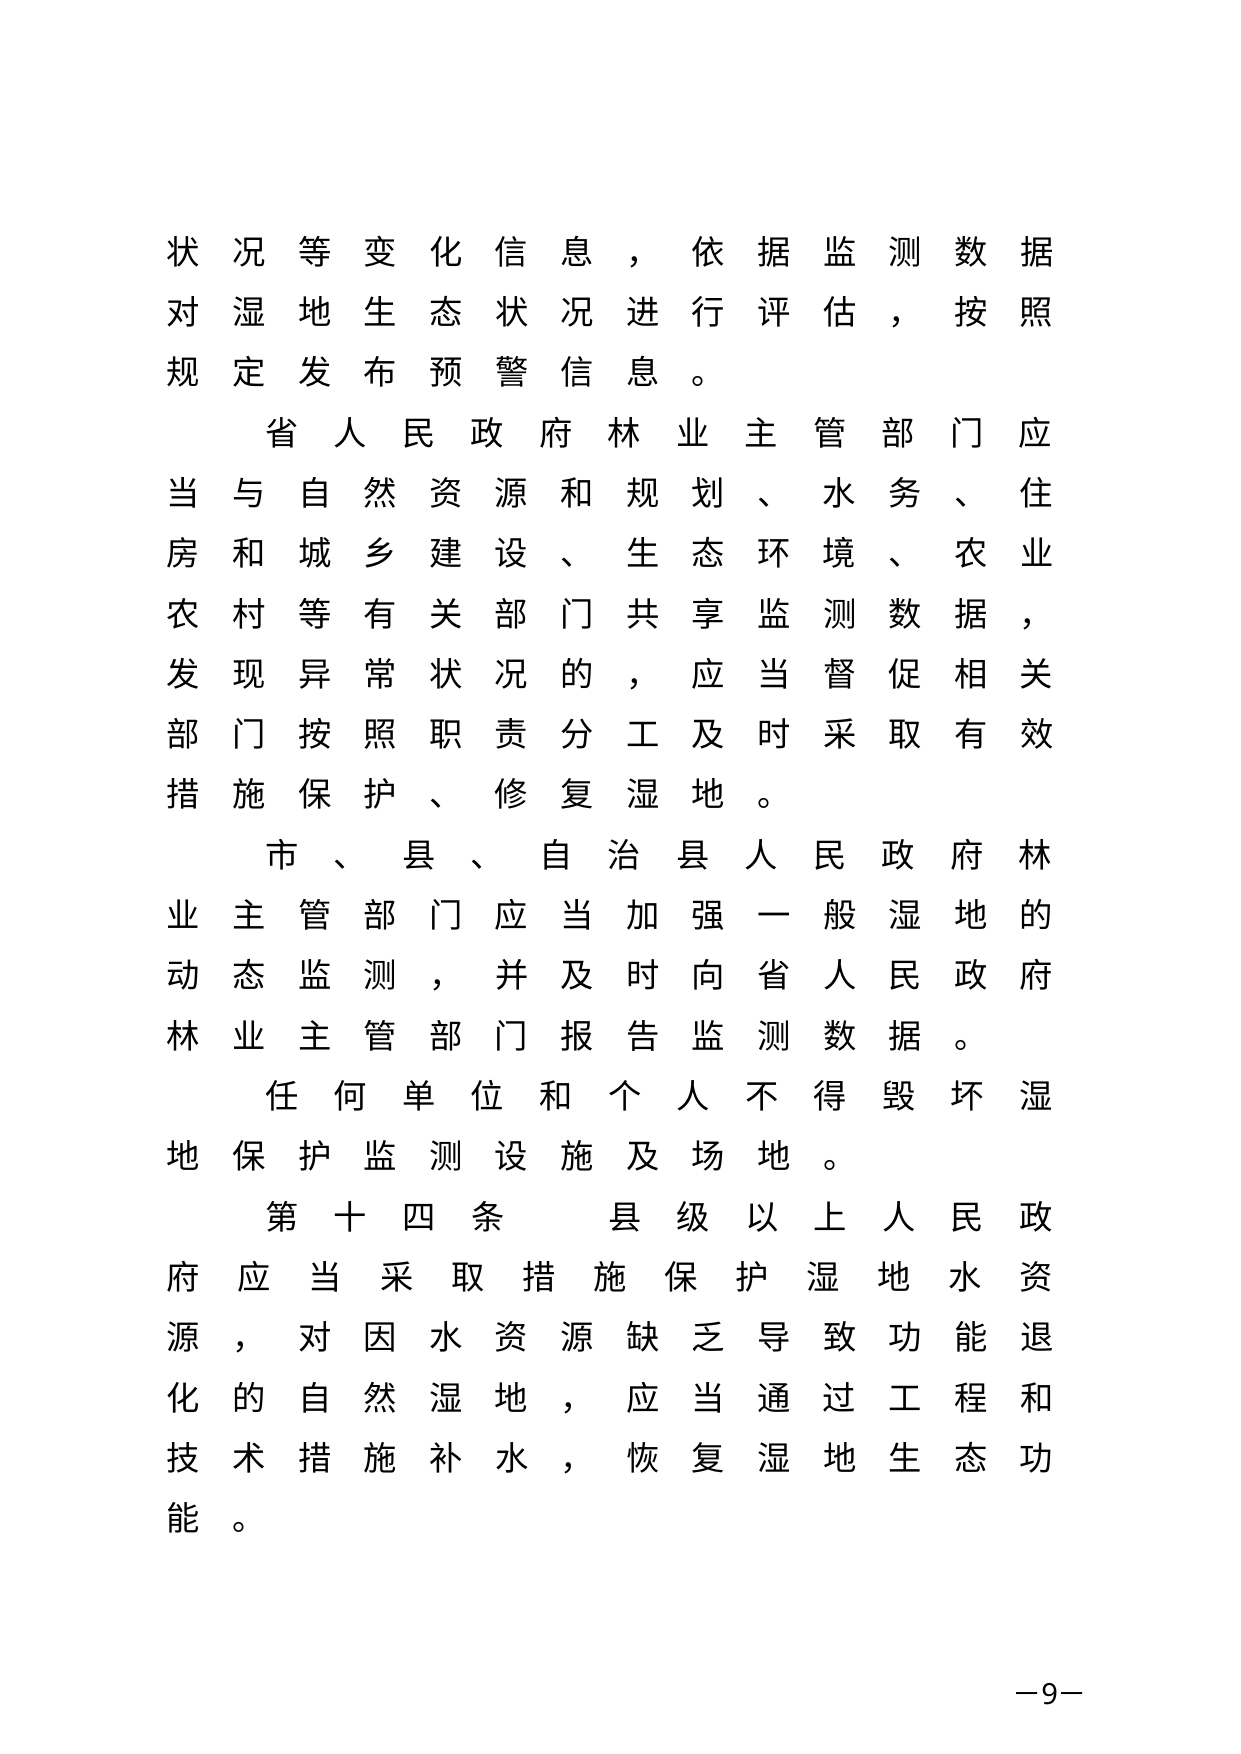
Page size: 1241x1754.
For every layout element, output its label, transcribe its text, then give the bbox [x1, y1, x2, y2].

text 省人民政府林业主管部门应当与自然资源和规划、水务、住房和城乡建设、生态环境、农业农村等有关部门共享监测数据，发现异常状况的，应当督促相关部门按照职责分工及时采取有效措施保护、修复湿地。 [167, 400, 1085, 822]
text 市、县、自治县人民政府林业主管部门应当加强一般湿地的动态监测，并及时向省人民政府林业主管部门报告监测数据。 [167, 822, 1085, 1064]
text 任何单位和个人不得毁坏湿地保护监测设施及场地。 [167, 1064, 1085, 1184]
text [167, 219, 1085, 400]
text 第十四条 县级以上人民政府应当采取措施保护湿地水资源，对因水资源缺乏导致功能退化的自然湿地，应当通过工程和技术措施补水，恢复湿地生态功能。 [167, 1184, 1085, 1546]
